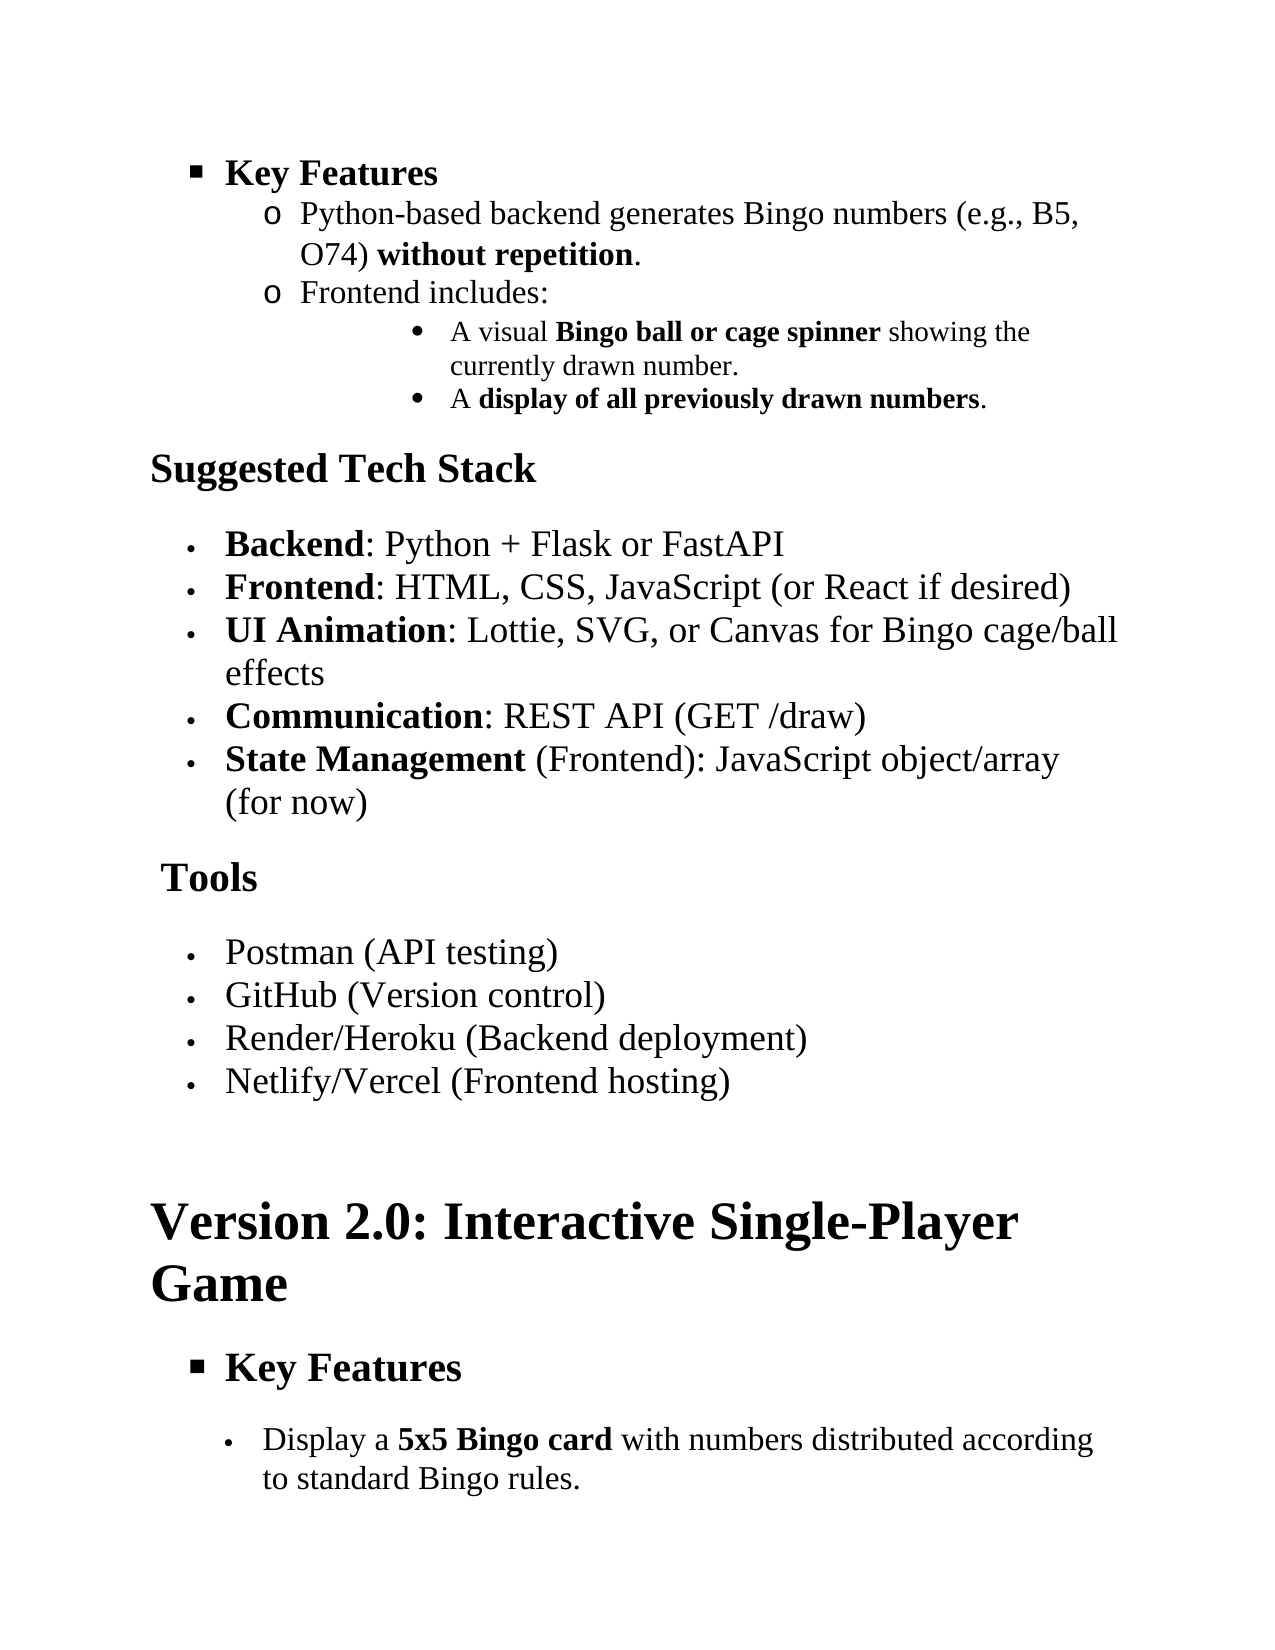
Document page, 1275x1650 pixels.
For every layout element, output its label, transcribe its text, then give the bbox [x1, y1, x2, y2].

list State Management (Frontend): JavaScript object/array (for now) [187, 737, 1125, 823]
list Render/Heroku (Backend deployment) [187, 1015, 1125, 1058]
list Frontend: HTML, CSS, JavaScript (or React if desired) [187, 564, 1125, 607]
list Key Features [187, 1342, 1125, 1391]
list Python-based backend generates Bingo numbers (e.g., B5, O74) without repetition. [262, 193, 1125, 273]
list GitHub (Version control) [187, 972, 1125, 1015]
text Version 2.0: Interactive Single-Player Game [150, 1189, 1125, 1313]
list Frontend includes: [262, 273, 1125, 314]
list Postman (API testing) [187, 929, 1125, 972]
text Suggested Tech Stack [150, 444, 1125, 492]
list Display a 5x5 Bingo card with numbers distributed according to standard Bingo rules. [225, 1420, 1125, 1496]
list Key Features [187, 150, 1125, 193]
list Backend: Python + Flask or FastAPI [187, 521, 1125, 564]
list A visual Bingo ball or cage spinner showing the currently drawn number. [412, 314, 1125, 381]
text Tools [150, 852, 1125, 900]
list UI Animation: Lottie, SVG, or Canvas for Bingo cage/ball effects [187, 607, 1125, 693]
list Communication: REST API (GET /draw) [187, 693, 1125, 737]
list Netlify/Vercel (Frontend hosting) [187, 1058, 1125, 1102]
list A display of all previously drawn numbers. [412, 381, 1125, 415]
